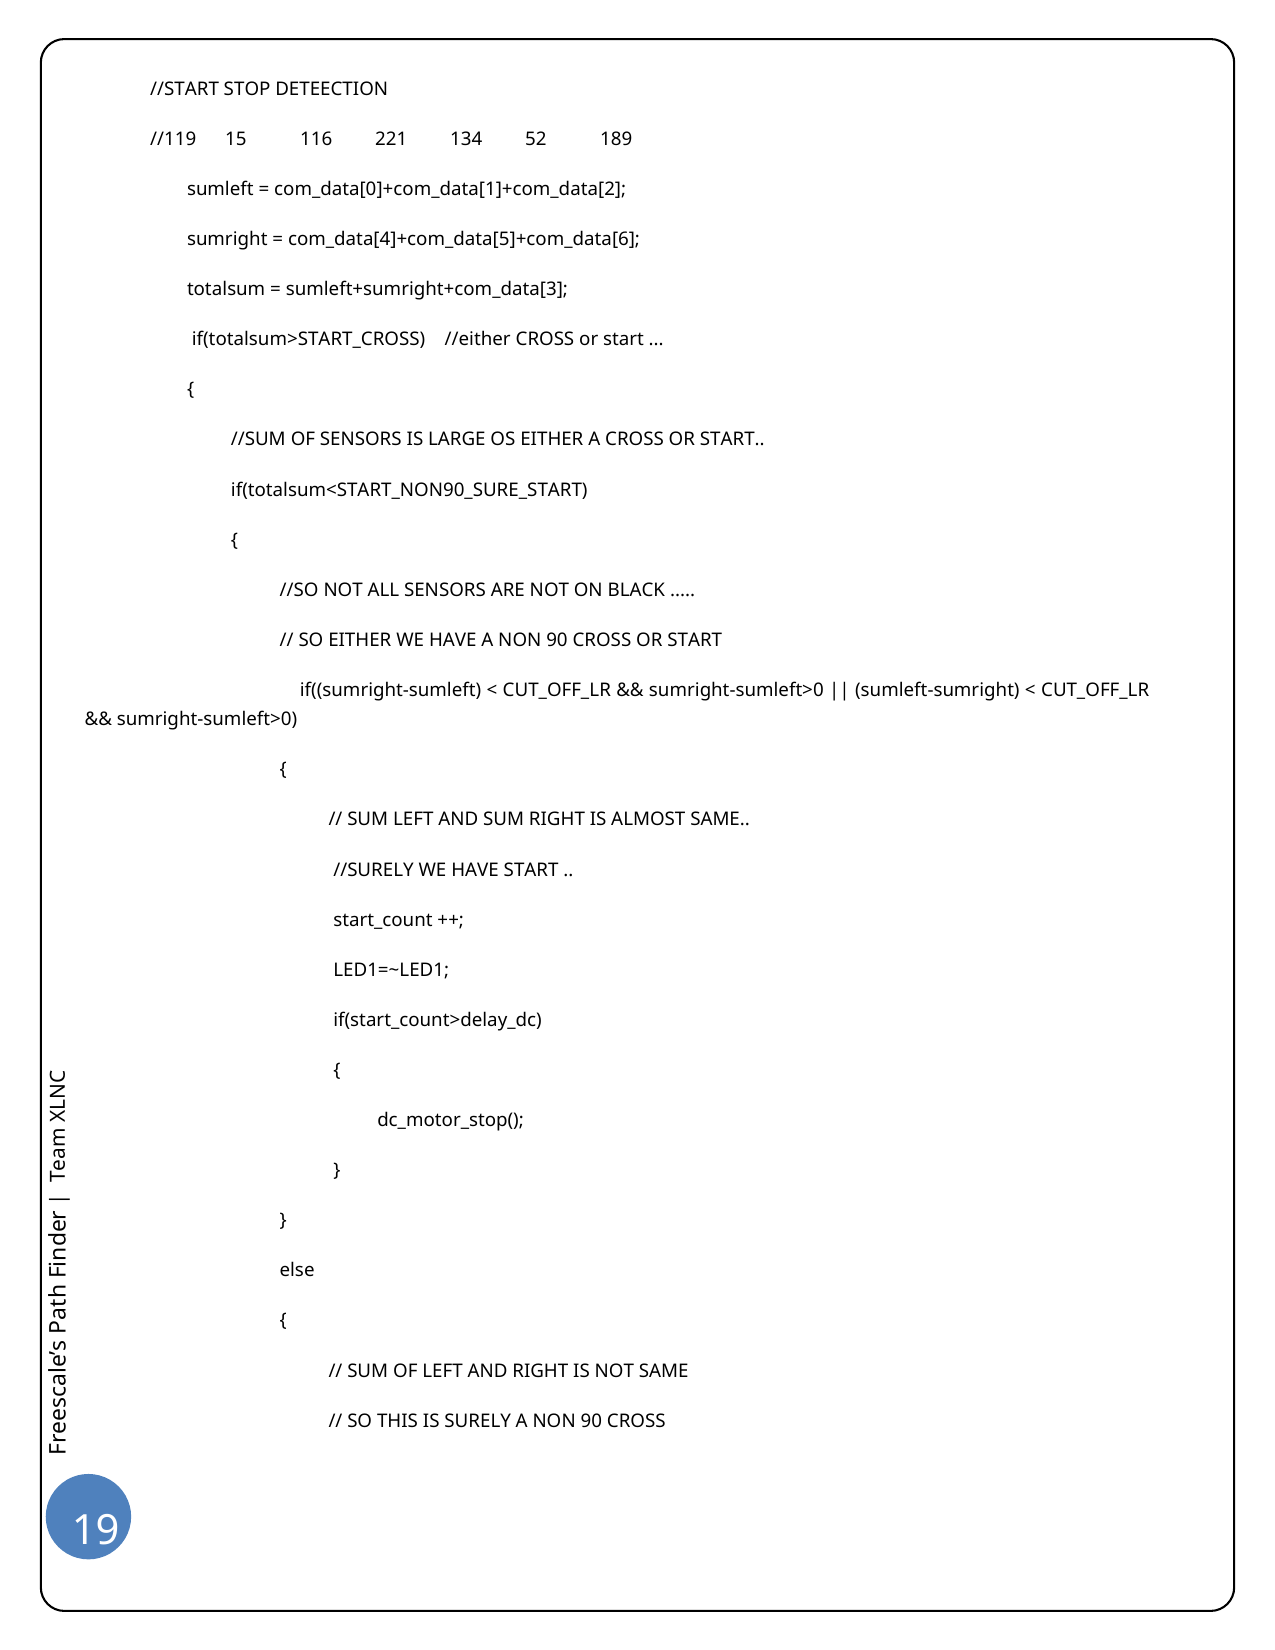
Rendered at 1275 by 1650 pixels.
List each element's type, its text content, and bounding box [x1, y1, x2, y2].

text // SUM LEFT AND SUM RIGHT IS ALMOST SAME.. [84, 806, 1153, 831]
text else [84, 1257, 1153, 1282]
text // SO THIS IS SURELY A NON 90 CROSS [84, 1407, 1153, 1432]
text { [84, 1056, 1153, 1082]
text if(totalsum>START_CROSS) //either CROSS or start ... [84, 326, 1153, 351]
text //119 15 116 221 134 52 189 [84, 125, 1153, 151]
text { [84, 756, 1153, 781]
text } [84, 1156, 1153, 1182]
text if((sumright-sumleft) < CUT_OFF_LR && sumright-sumleft>0 || (sumleft-sumright) < CUT_OFF_LR && sumright-sumleft>0) [84, 676, 1153, 731]
text sumright = com_data[4]+com_data[5]+com_data[6]; [84, 225, 1153, 251]
text { [84, 376, 1153, 401]
text //SUM OF SENSORS IS LARGE OS EITHER A CROSS OR START.. [84, 426, 1153, 451]
text //SO NOT ALL SENSORS ARE NOT ON BLACK ..... [84, 576, 1153, 602]
text { [84, 526, 1153, 551]
text start_count ++; [84, 906, 1153, 931]
text // SO EITHER WE HAVE A NON 90 CROSS OR START [84, 626, 1153, 652]
text //START STOP DETEECTION [84, 75, 1153, 101]
text } [84, 1207, 1153, 1232]
text if(totalsum<START_NON90_SURE_START) [84, 476, 1153, 501]
text totalsum = sumleft+sumright+com_data[3]; [84, 275, 1153, 301]
text if(start_count>delay_dc) [84, 1006, 1153, 1032]
text { [84, 1307, 1153, 1332]
text dc_motor_stop(); [84, 1106, 1153, 1132]
text // SUM OF LEFT AND RIGHT IS NOT SAME [84, 1357, 1153, 1382]
text sumleft = com_data[0]+com_data[1]+com_data[2]; [84, 175, 1153, 201]
text LED1=~LED1; [84, 956, 1153, 982]
text //SURELY WE HAVE START .. [84, 856, 1153, 881]
